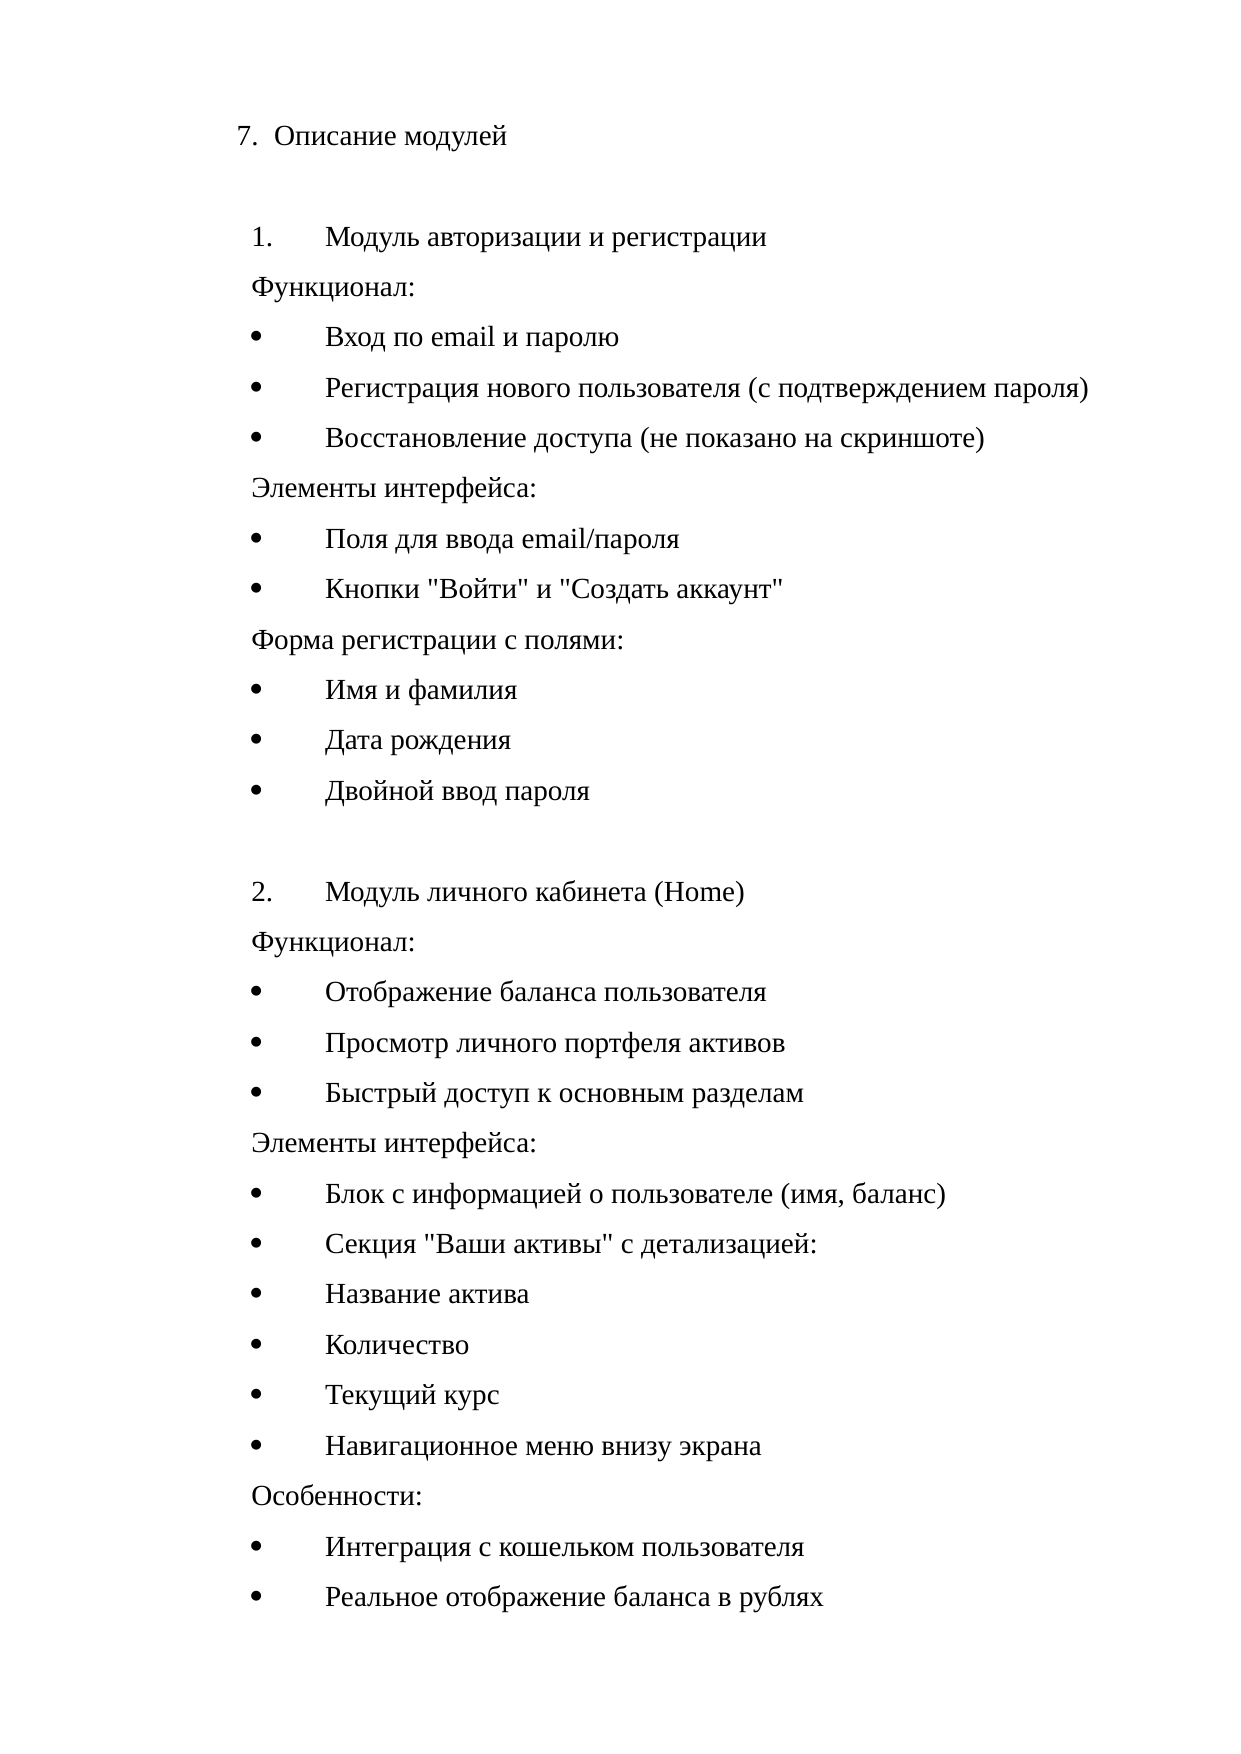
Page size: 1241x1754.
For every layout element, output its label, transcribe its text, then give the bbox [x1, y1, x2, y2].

list Кнопки "Войти" и "Создать аккаунт" [177, 571, 1152, 605]
list Двойной ввод пароля [177, 773, 1152, 807]
text Функционал: [177, 269, 1152, 303]
list Быстрый доступ к основным разделам [177, 1075, 1152, 1109]
list Количество [177, 1327, 1152, 1361]
list Блок с информацией о пользователе (имя, баланс) [177, 1176, 1152, 1209]
list Дата рождения [177, 722, 1152, 756]
text Особенности: [177, 1478, 1152, 1512]
list Просмотр личного портфеля активов [177, 1025, 1152, 1058]
list Навигационное меню внизу экрана [177, 1428, 1152, 1462]
text Форма регистрации с полями: [177, 622, 1152, 655]
text Элементы интерфейса: [177, 471, 1152, 504]
list Реальное отображение баланса в рублях [177, 1579, 1152, 1613]
list Имя и фамилия [177, 672, 1152, 706]
list Поля для ввода email/пароля [177, 521, 1152, 554]
list Регистрация нового пользователя (с подтверждением пароля) [177, 370, 1152, 403]
list Описание модулей [236, 118, 1152, 152]
list Секция "Ваши активы" с детализацией: [177, 1226, 1152, 1260]
list Вход по email и паролю [177, 319, 1152, 353]
list Текущий курс [177, 1377, 1152, 1411]
text Элементы интерфейса: [177, 1126, 1152, 1159]
list Модуль авторизации и регистрации [177, 219, 1152, 252]
list Название актива [177, 1277, 1152, 1310]
list Отображение баланса пользователя [177, 974, 1152, 1008]
text Функционал: [177, 924, 1152, 957]
list Интеграция с кошельком пользователя [177, 1529, 1152, 1562]
list Восстановление доступа (не показано на скриншоте) [177, 420, 1152, 454]
list Модуль личного кабинета (Home) [177, 874, 1152, 907]
